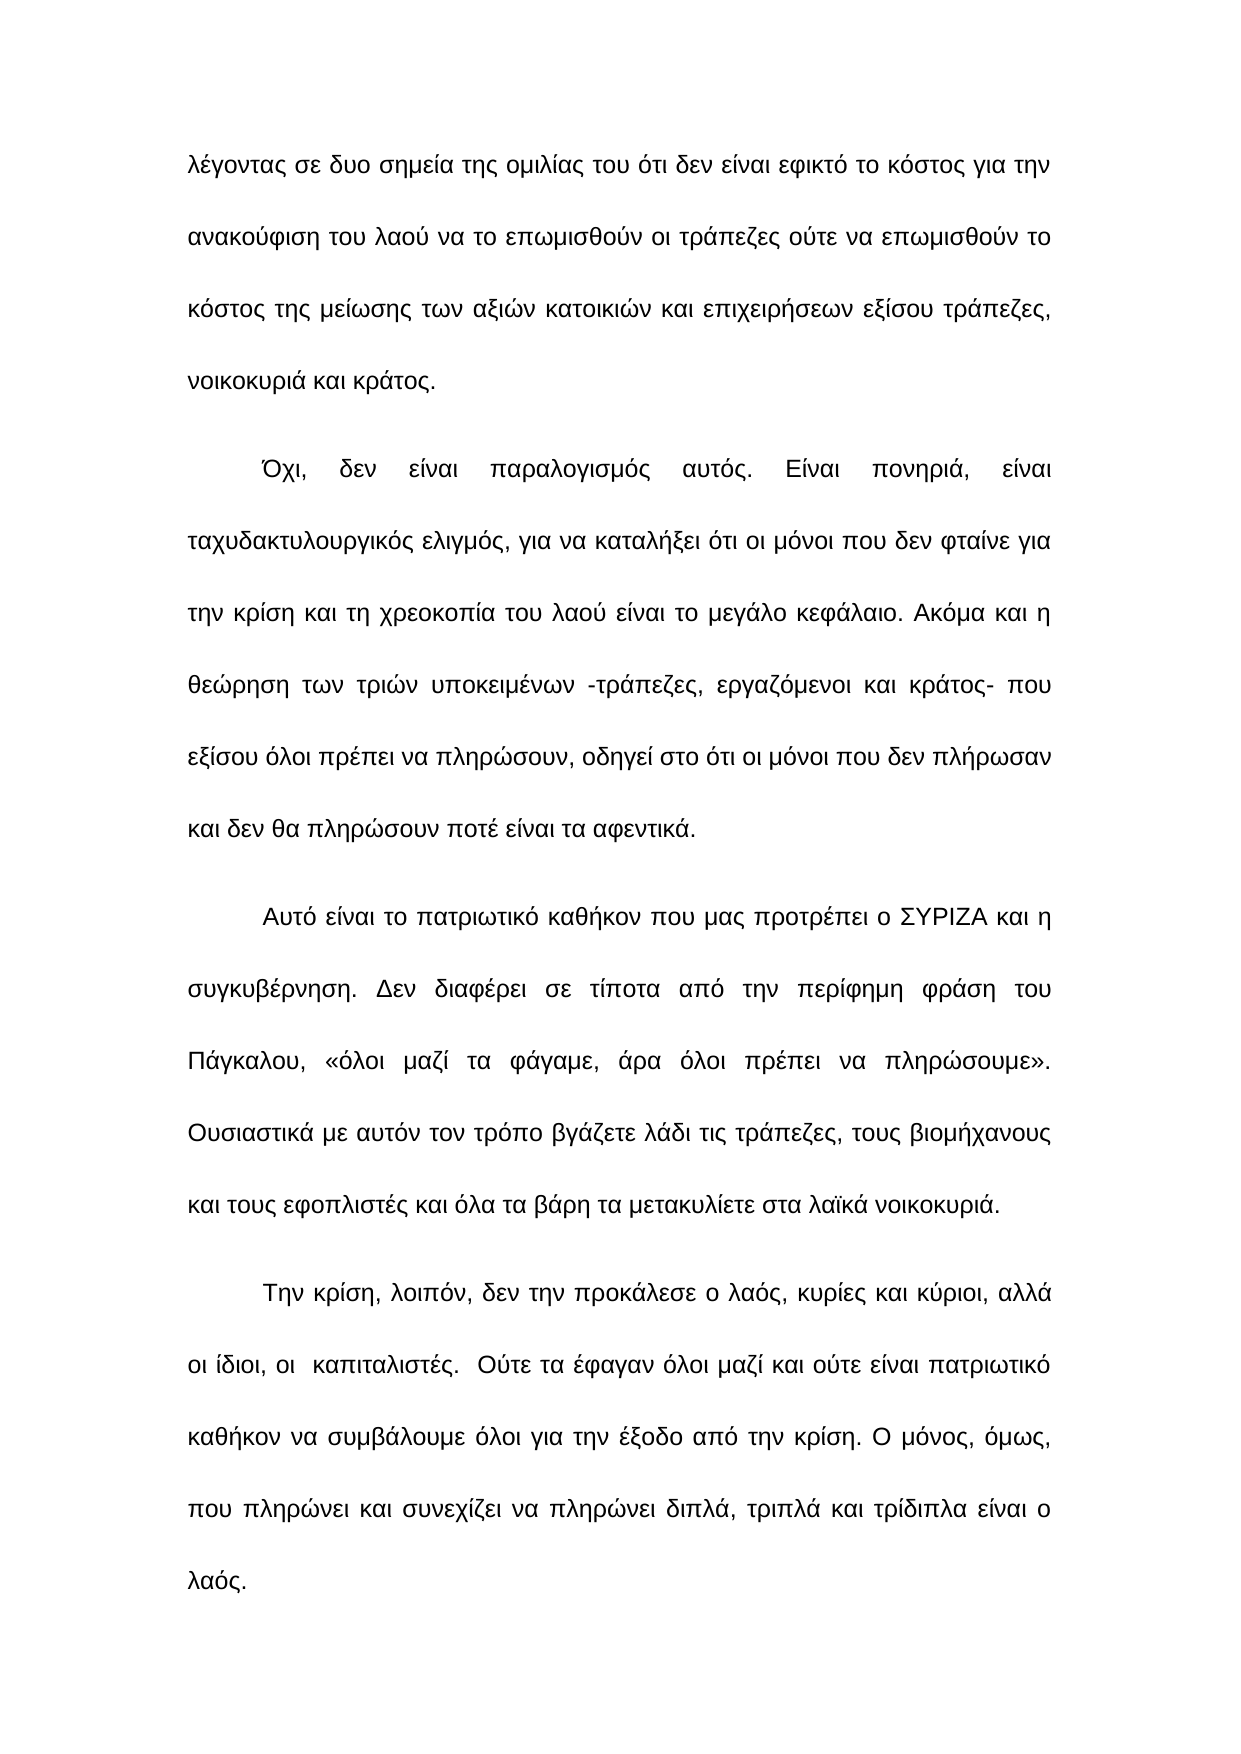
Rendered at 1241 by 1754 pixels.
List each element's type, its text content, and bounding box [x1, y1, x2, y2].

text Όχι, δεν είναι παραλογισμός αυτός. Είναι πονηριά, είναι ταχυδακτυλουργικός ελιγμός, για να καταλήξει ότι οι μόνοι που δεν φταίνε για την κρίση και τη χρεοκοπία του λαού είναι το μεγάλο κεφάλαιο. Ακόμα και η θεώρηση των τριών υποκειμένων -τράπεζες, εργαζόμενοι και κράτος- που εξίσου όλοι πρέπει να πληρώσουν, οδηγεί στο ότι οι μόνοι που δεν πλήρωσαν και δεν θα πληρώσουν ποτέ είναι τα αφεντικά. [187, 454, 1053, 842]
text Αυτό είναι το πατριωτικό καθήκον που μας προτρέπει ο ΣΥΡΙΖΑ και η συγκυβέρνηση. Δεν διαφέρει σε τίποτα από την περίφημη φράση του Πάγκαλου, «όλοι μαζί τα φάγαμε, άρα όλοι πρέπει να πληρώσουμε». Ουσιαστικά με αυτόν τον τρόπο βγάζετε λάδι τις τράπεζες, τους βιομήχανους και τους εφοπλιστές και όλα τα βάρη τα μετακυλίετε στα λαϊκά νοικοκυριά. [187, 902, 1053, 1218]
text Την κρίση, λοιπόν, δεν την προκάλεσε ο λαός, κυρίες και κύριοι, αλλά οι ίδιοι, οι καπιταλιστές. Ούτε τα έφαγαν όλοι μαζί και ούτε είναι πατριωτικό καθήκον να συμβάλουμε όλοι για την έξοδο από την κρίση. Ο μόνος, όμως, που πληρώνει και συνεχίζει να πληρώνει διπλά, τριπλά και τρίδιπλα είναι ο λαός. [187, 1278, 1053, 1594]
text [187, 150, 1053, 394]
